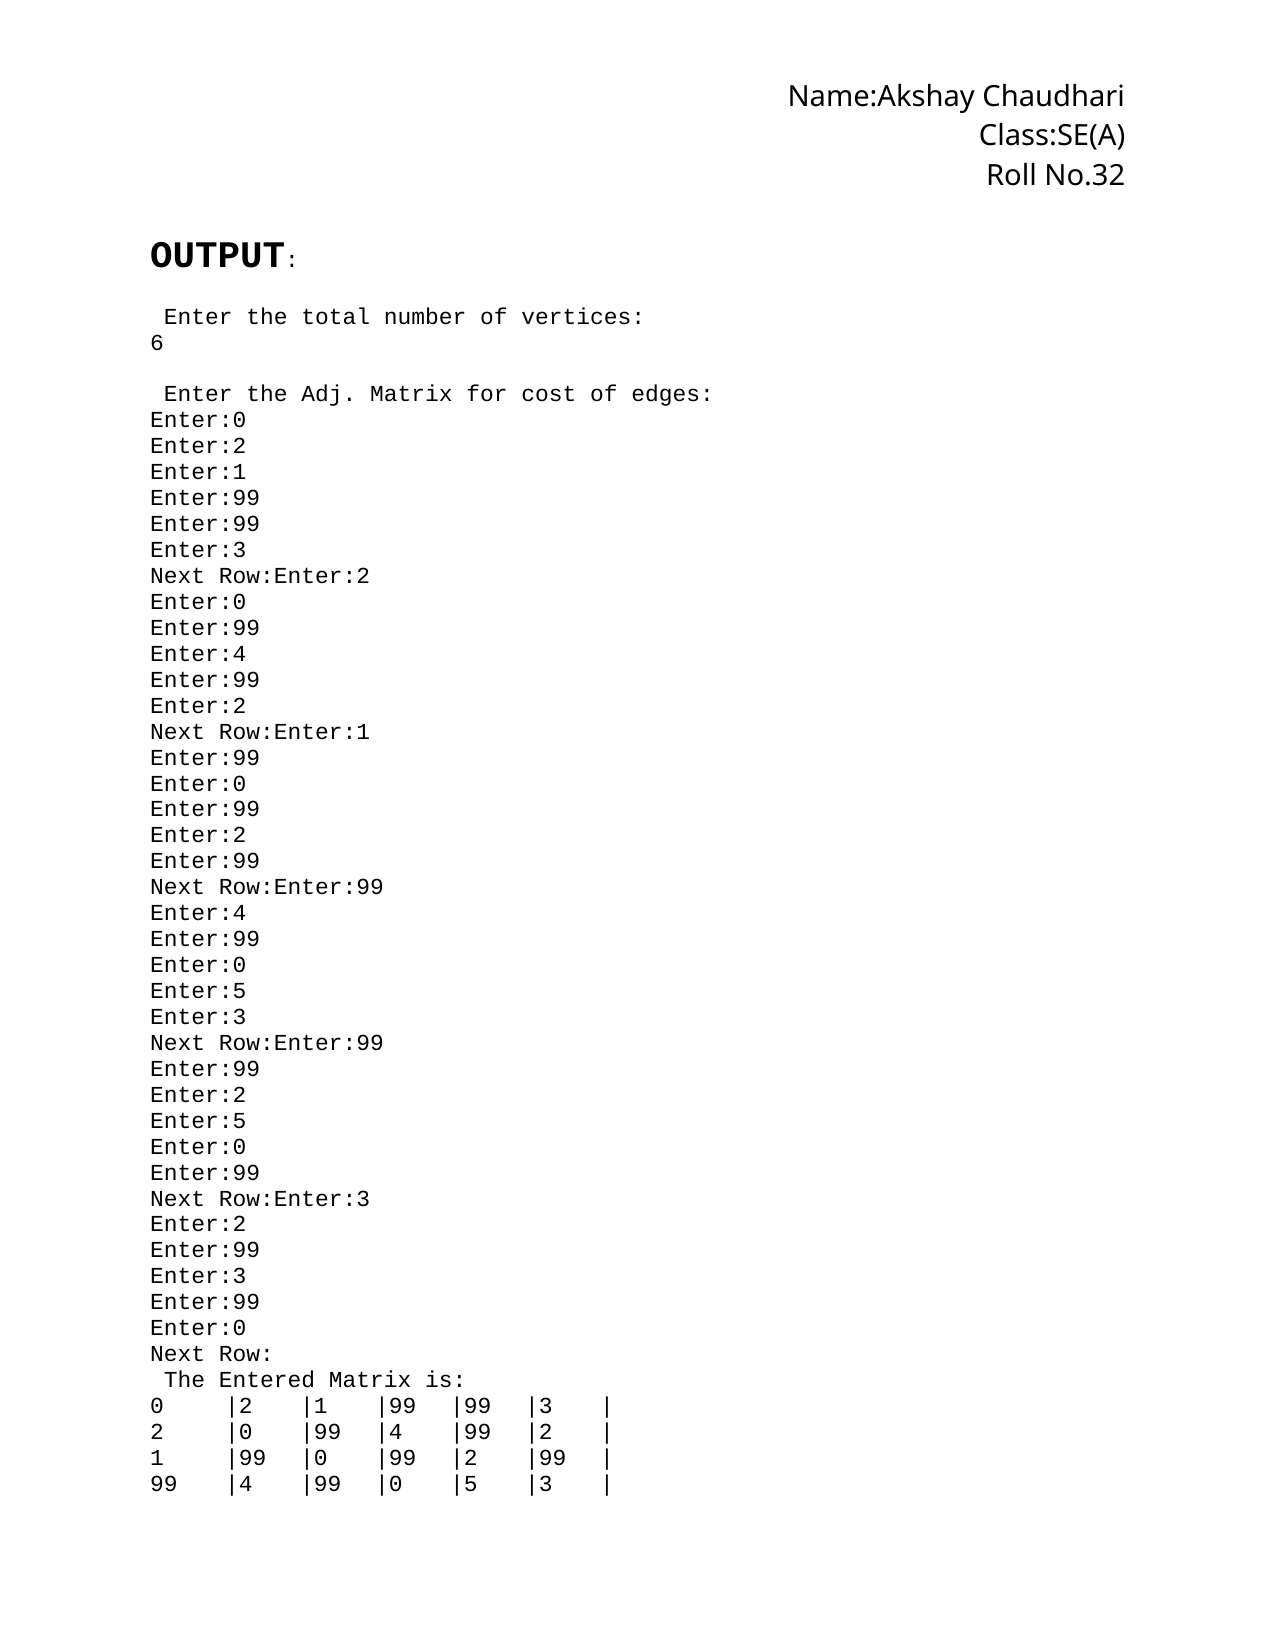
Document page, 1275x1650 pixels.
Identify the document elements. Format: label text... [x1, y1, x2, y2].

text OUTPUT: [150, 237, 1125, 279]
text Next Row:Enter:1 [150, 720, 1125, 746]
text Enter:0 [150, 590, 1125, 616]
text Enter:5 [150, 979, 1125, 1005]
text 2 |0 |99 |4 |99 |2 | [150, 1420, 1125, 1446]
text Enter:99 [150, 927, 1125, 953]
text Enter:3 [150, 1265, 1125, 1291]
text Next Row:Enter:99 [150, 876, 1125, 902]
text Enter the total number of vertices: [150, 305, 1125, 331]
text Next Row:Enter:99 [150, 1031, 1125, 1057]
text Enter:99 [150, 616, 1125, 642]
text Next Row: [150, 1342, 1125, 1368]
text 0 |2 |1 |99 |99 |3 | [150, 1394, 1125, 1420]
text Enter:2 [150, 1213, 1125, 1239]
text Enter:5 [150, 1109, 1125, 1135]
text Enter:99 [150, 1161, 1125, 1187]
text Enter:99 [150, 1291, 1125, 1317]
text 1 |99 |0 |99 |2 |99 | [150, 1446, 1125, 1472]
text Enter:99 [150, 512, 1125, 538]
text Enter:0 [150, 1135, 1125, 1161]
text The Entered Matrix is: [150, 1368, 1125, 1394]
text Enter:99 [150, 668, 1125, 694]
text Enter:4 [150, 902, 1125, 927]
text Enter:2 [150, 824, 1125, 850]
text Enter the Adj. Matrix for cost of edges: [150, 383, 1125, 409]
text Enter:99 [150, 850, 1125, 876]
text Enter:99 [150, 746, 1125, 772]
text Enter:2 [150, 694, 1125, 720]
text Enter:99 [150, 1239, 1125, 1265]
text Enter:99 [150, 487, 1125, 512]
text 6 [150, 331, 1125, 357]
text Next Row:Enter:3 [150, 1187, 1125, 1213]
text Enter:1 [150, 461, 1125, 487]
text Enter:4 [150, 642, 1125, 668]
text 99 |4 |99 |0 |5 |3 | [150, 1472, 1125, 1498]
text Enter:0 [150, 409, 1125, 435]
text Enter:99 [150, 1057, 1125, 1083]
text Enter:2 [150, 435, 1125, 461]
text Enter:0 [150, 953, 1125, 979]
text Enter:99 [150, 798, 1125, 824]
text Enter:3 [150, 1005, 1125, 1031]
text Enter:2 [150, 1083, 1125, 1109]
text Enter:0 [150, 1317, 1125, 1342]
text Next Row:Enter:2 [150, 564, 1125, 590]
text Enter:3 [150, 538, 1125, 564]
text Enter:0 [150, 772, 1125, 798]
